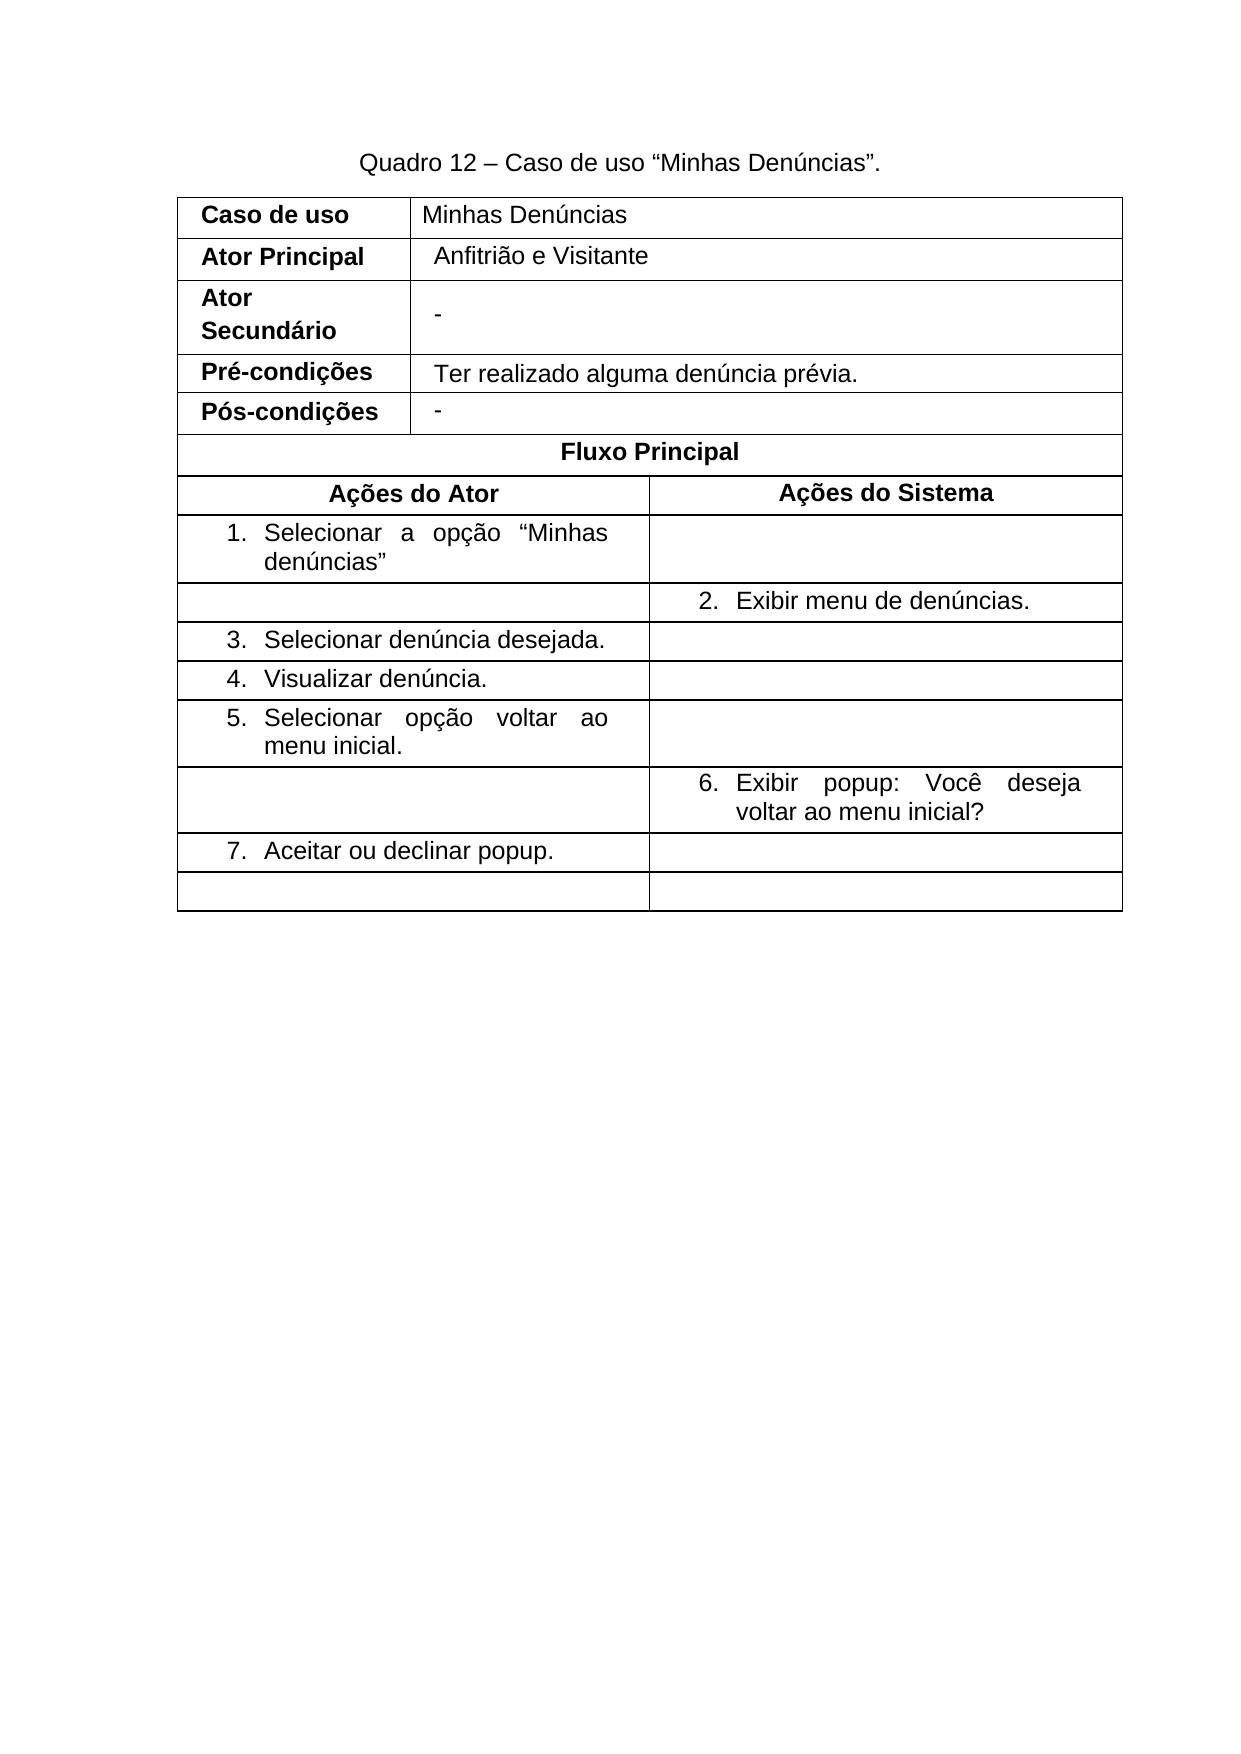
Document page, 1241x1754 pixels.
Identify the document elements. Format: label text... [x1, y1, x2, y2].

table_cell Pós-condições [178, 393, 410, 434]
table_cell [178, 873, 649, 910]
text Quadro 12 – Caso de uso “Minhas Denúncias”. [177, 148, 1063, 176]
table_cell Ator Secundário [178, 281, 410, 354]
table_cell [650, 701, 1122, 766]
table_cell Ações do Ator [178, 477, 649, 514]
table_cell Aceitar ou declinar popup. [178, 834, 649, 871]
table_cell - [411, 281, 1122, 354]
table_cell Visualizar denúncia. [178, 662, 649, 698]
table_header Caso de uso [178, 198, 410, 238]
table_header Minhas Denúncias [411, 198, 1122, 238]
table_cell Exibir popup: Você deseja voltar ao menu inicial? [650, 768, 1122, 832]
table_cell [178, 768, 649, 832]
table_cell [650, 662, 1122, 698]
table_cell [650, 873, 1122, 910]
table_cell [650, 834, 1122, 871]
table_cell Anfitrião e Visitante [411, 239, 1122, 280]
table_cell Selecionar opção voltar ao menu inicial. [178, 701, 649, 766]
table_cell Exibir menu de denúncias. [650, 584, 1122, 621]
table_cell Ter realizado alguma denúncia prévia. [411, 355, 1122, 392]
table_cell Pré-condições [178, 355, 410, 392]
table_cell Selecionar denúncia desejada. [178, 623, 649, 659]
table_cell - [411, 393, 1122, 434]
table_cell [178, 584, 649, 621]
table_cell [650, 623, 1122, 659]
table_cell Ações do Sistema [650, 477, 1122, 514]
table_cell Ator Principal [178, 239, 410, 280]
table_cell Fluxo Principal [178, 435, 1122, 475]
table_cell [650, 516, 1122, 582]
table_cell Selecionar a opção “Minhas denúncias” [178, 516, 649, 582]
